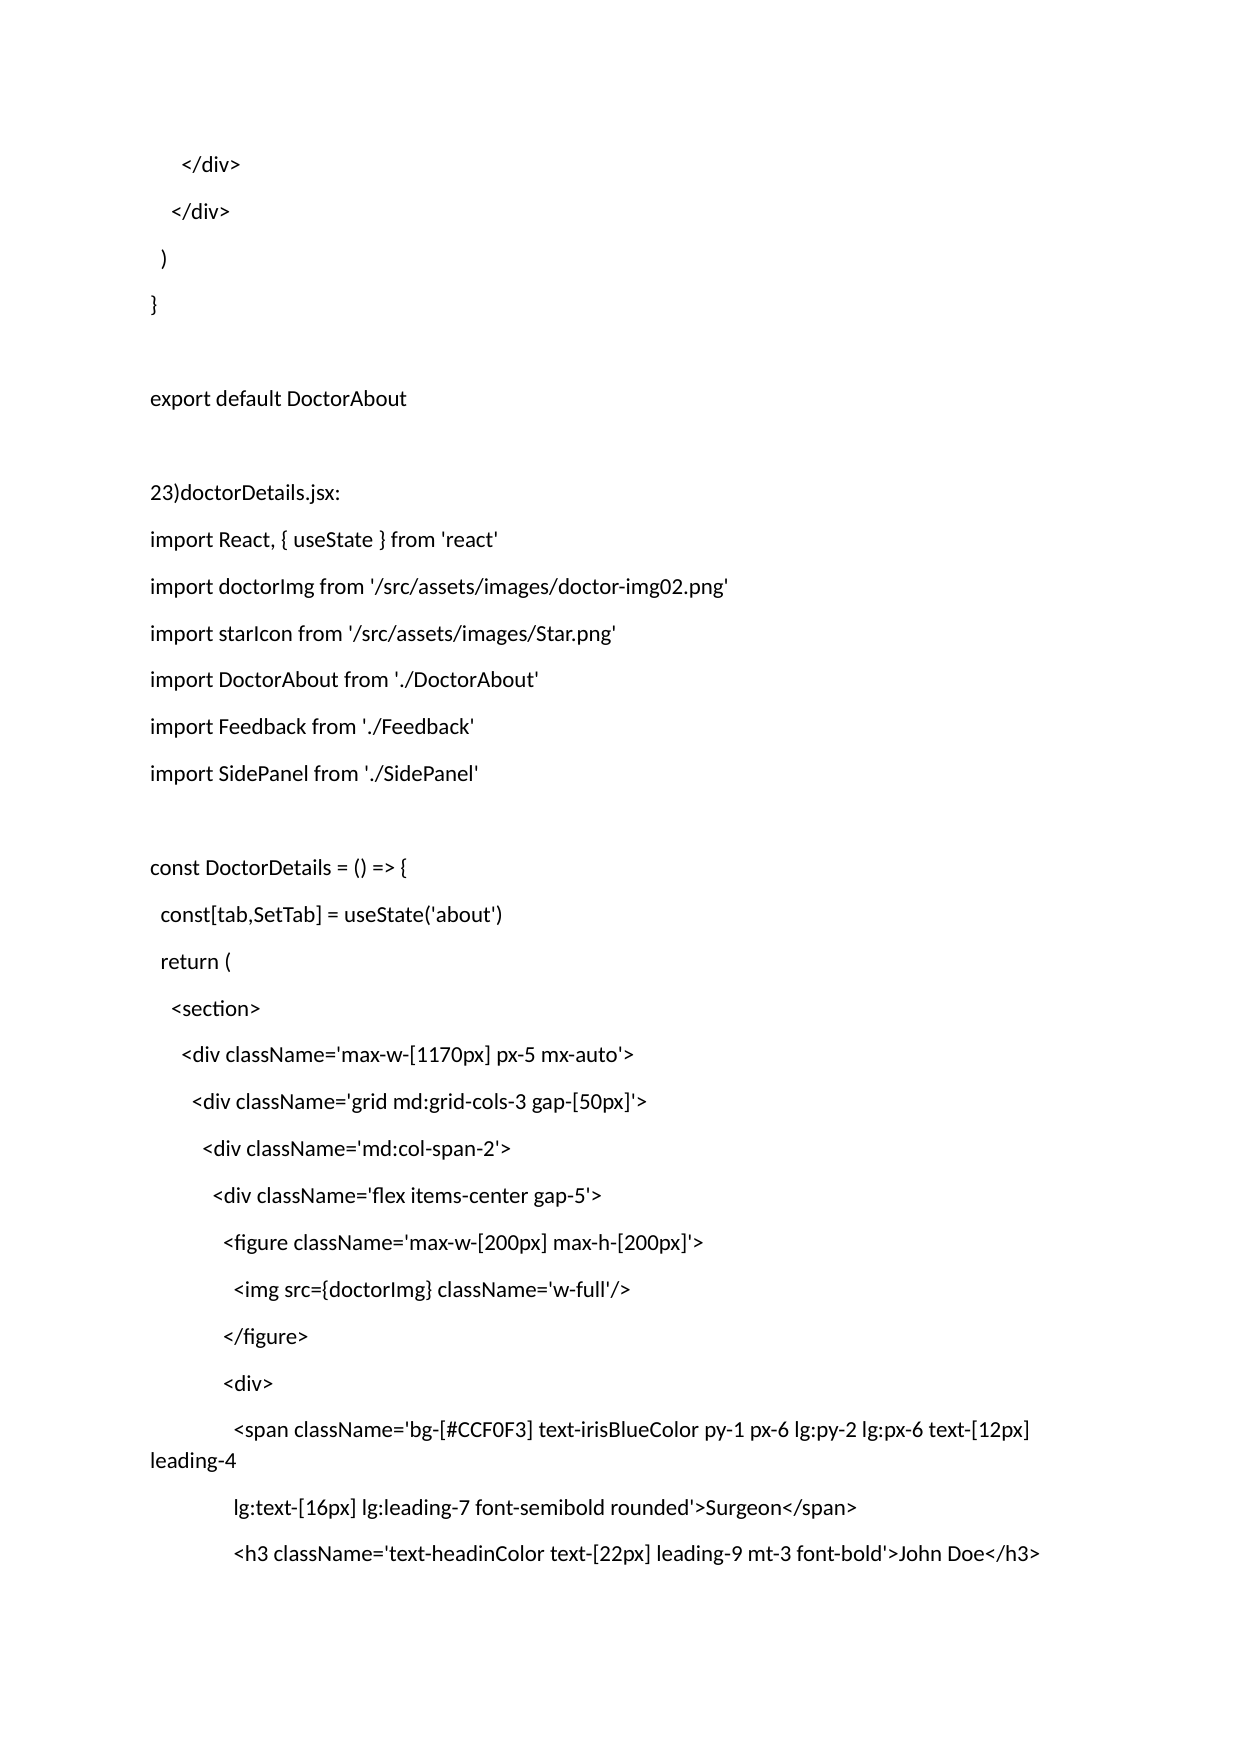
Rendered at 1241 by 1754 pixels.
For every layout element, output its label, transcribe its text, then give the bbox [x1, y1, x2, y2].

text import SidePanel from './SidePanel' [150, 759, 1090, 787]
text <div className='max-w-[1170px] px-5 mx-auto'> [150, 1041, 1090, 1069]
text lg:text-[16px] lg:leading-7 font-semibold rounded'>Surgeon</span> [150, 1493, 1090, 1521]
text import doctorImg from '/src/assets/images/doctor-img02.png' [150, 572, 1090, 600]
text <div> [150, 1369, 1090, 1397]
text const DoctorDetails = () => { [150, 853, 1090, 881]
text <div className='md:col-span-2'> [150, 1134, 1090, 1162]
text </div> [150, 197, 1090, 225]
text return ( [150, 947, 1090, 975]
text <img src={doctorImg} className='w-full'/> [150, 1275, 1090, 1303]
text ) [150, 244, 1090, 272]
text <div className='flex items-center gap-5'> [150, 1181, 1090, 1209]
text import React, { useState } from 'react' [150, 525, 1090, 553]
text const[tab,SetTab] = useState('about') [150, 900, 1090, 928]
text import starIcon from '/src/assets/images/Star.png' [150, 619, 1090, 647]
text <section> [150, 994, 1090, 1022]
text <span className='bg-[#CCF0F3] text-irisBlueColor py-1 px-6 lg:py-2 lg:px-6 text-[12px] leading-4 [150, 1416, 1090, 1474]
text </figure> [150, 1322, 1090, 1350]
text </div> [150, 150, 1090, 178]
text import Feedback from './Feedback' [150, 712, 1090, 741]
text <figure className='max-w-[200px] max-h-[200px]'> [150, 1228, 1090, 1256]
text <h3 className='text-headinColor text-[22px] leading-9 mt-3 font-bold'>John Doe</h3> [150, 1539, 1090, 1568]
text export default DoctorAbout [150, 384, 1090, 412]
text 23)doctorDetails.jsx: [150, 478, 1090, 506]
text } [150, 291, 1090, 319]
text <div className='grid md:grid-cols-3 gap-[50px]'> [150, 1087, 1090, 1116]
text import DoctorAbout from './DoctorAbout' [150, 666, 1090, 694]
